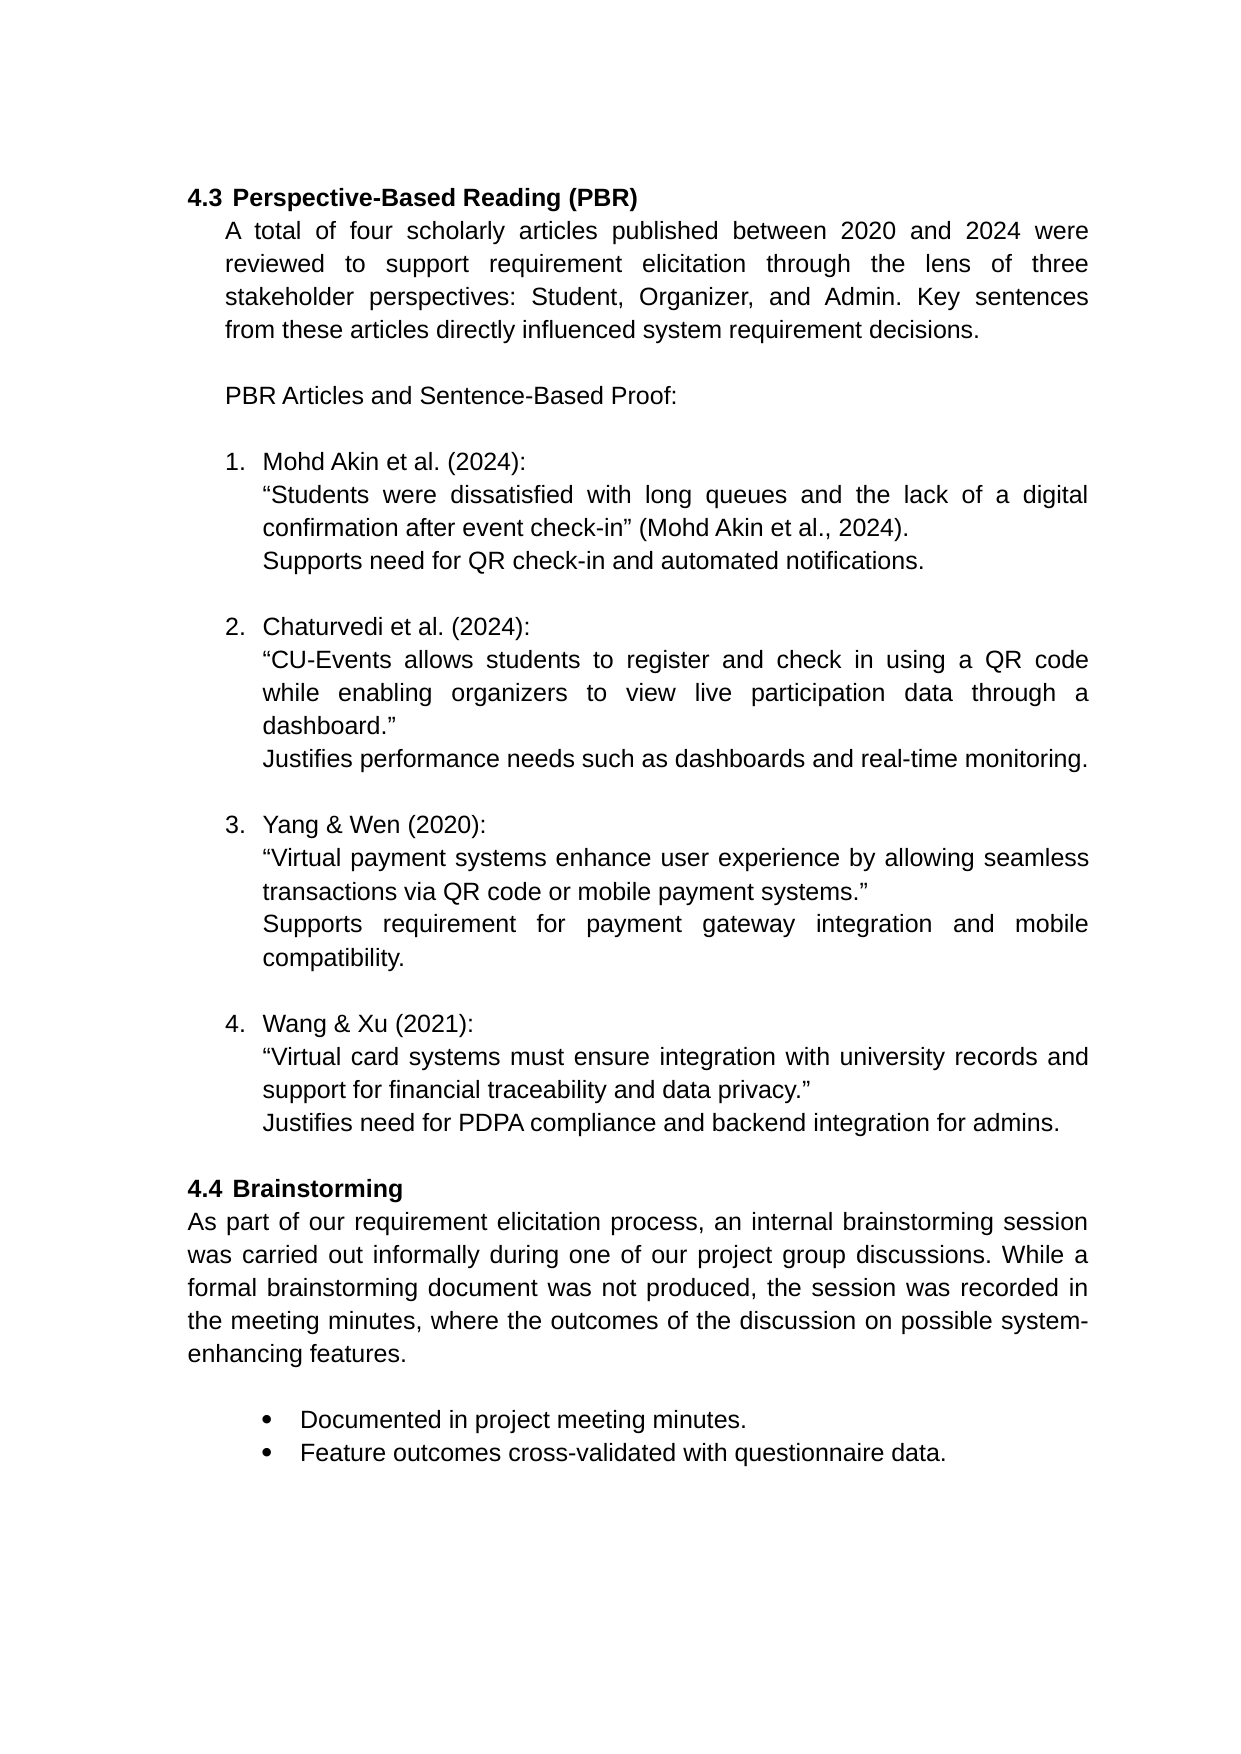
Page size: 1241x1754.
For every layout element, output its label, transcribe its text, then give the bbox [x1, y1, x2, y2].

text PBR Articles and Sentence-Based Proof: [225, 381, 1090, 410]
list Documented in project meeting minutes. [262, 1405, 1090, 1434]
list “CU-Events allows students to register and check in using a QR code while enabling organizers to view live participation data through a dashboard.” [262, 645, 1090, 740]
list Chaturvedi et al. (2024): [225, 612, 1090, 641]
list Brainstorming [187, 1174, 1090, 1202]
text As part of our requirement elicitation process, an internal brainstorming session was carried out informally during one of our project group discussions. While a formal brainstorming document was not produced, the session was recorded in the meeting minutes, where the outcomes of the discussion on possible system-enhancing features. [187, 1207, 1090, 1367]
list “Students were dissatisfied with long queues and the lack of a digital confirmation after event check-in” (Mohd Akin et al., 2024). [262, 480, 1090, 542]
list Feature outcomes cross-validated with questionnaire data. [262, 1438, 1090, 1467]
list Yang & Wen (2020): [225, 810, 1090, 839]
list Supports need for QR check-in and automated notifications. [262, 546, 1090, 575]
list Perspective-Based Reading (PBR) [187, 183, 1090, 212]
text A total of four scholarly articles published between 2020 and 2024 were reviewed to support requirement elicitation through the lens of three stakeholder perspectives: Student, Organizer, and Admin. Key sentences from these articles directly influenced system requirement decisions. [225, 216, 1090, 344]
list Wang & Xu (2021): [225, 1008, 1090, 1037]
list Justifies need for PDPA compliance and backend integration for admins. [262, 1108, 1090, 1136]
list “Virtual payment systems enhance user experience by allowing seamless transactions via QR code or mobile payment systems.” [262, 843, 1090, 905]
list “Virtual card systems must ensure integration with university records and support for financial traceability and data privacy.” [262, 1042, 1090, 1103]
list Justifies performance needs such as dashboards and real-time monitoring. [262, 744, 1090, 773]
list Supports requirement for payment gateway integration and mobile compatibility. [262, 909, 1090, 971]
list Mohd Akin et al. (2024): [225, 447, 1090, 476]
